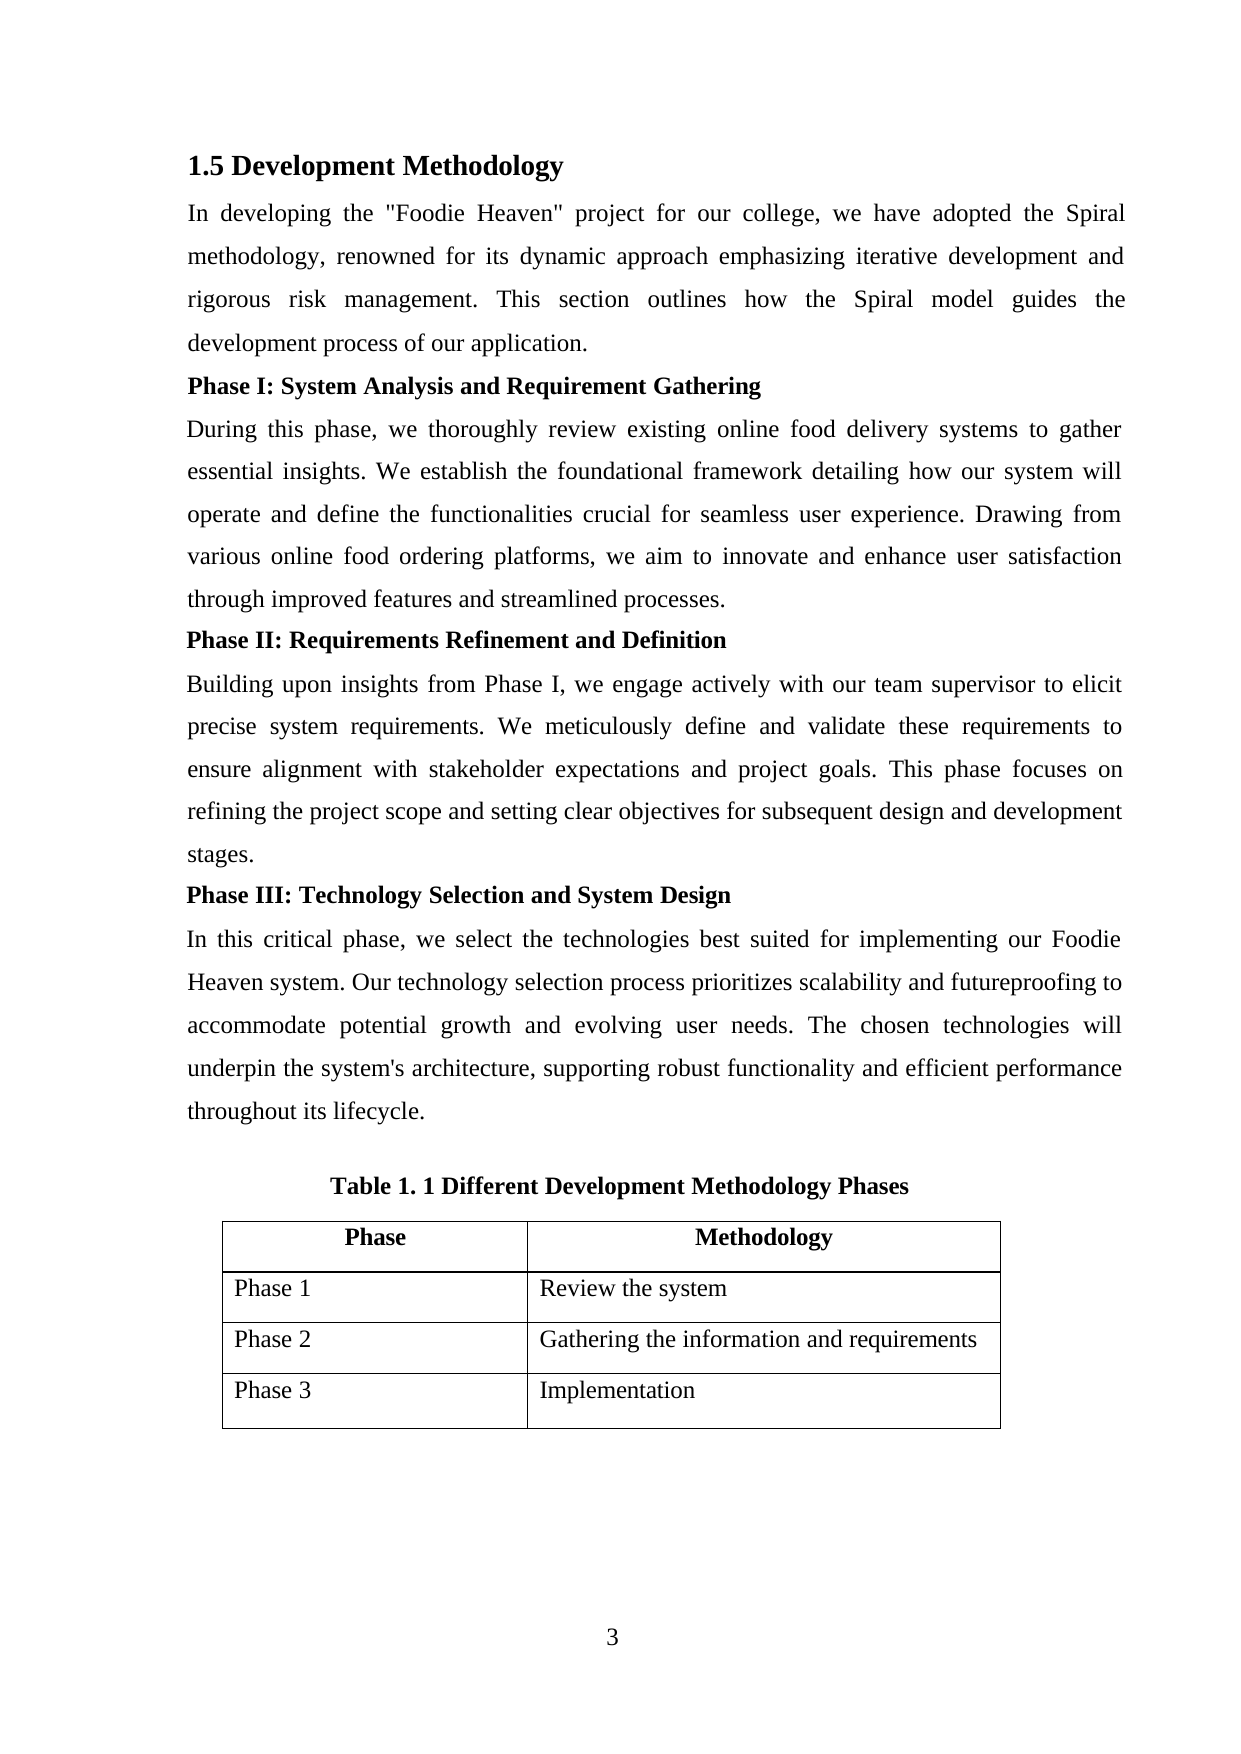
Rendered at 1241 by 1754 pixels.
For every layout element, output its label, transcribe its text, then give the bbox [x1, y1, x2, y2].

table_cell Review the system [528, 1273, 1000, 1322]
text Building upon insights from Phase I, we engage actively with our team supervisor to elicit precise system requirements. We meticulously define and validate these requirements to ensure alignment with stakeholder expectations and project goals. This phase focuses on refining the project scope and setting clear objectives for subsequent design and development stages. [186, 669, 1123, 867]
table_header Methodology [528, 1222, 1000, 1271]
table_cell Phase 1 [223, 1273, 527, 1322]
text During this phase, we thoroughly review existing online food delivery systems to gather essential insights. We establish the foundational framework detailing how our system will operate and define the functionalities crucial for seamless user experience. Drawing from various online food ordering platforms, we aim to innovate and enhance user satisfaction through improved features and streamlined processes. [186, 414, 1122, 612]
table_cell Gathering the information and requirements [528, 1323, 1000, 1373]
text In developing the "Foodie Heaven" project for our college, we have adopted the Spiral methodology, renowned for its dynamic approach emphasizing iterative development and rigorous risk management. This section outlines how the Spiral model guides the development process of our application. [187, 198, 1125, 356]
table_cell Phase 3 [223, 1374, 527, 1428]
table_header Phase [223, 1222, 527, 1271]
subtitle Phase III: Technology Selection and System Design [186, 881, 1148, 910]
table_cell Phase 2 [223, 1323, 527, 1373]
subtitle Phase II: Requirements Refinement and Definition [186, 626, 1148, 655]
subtitle Phase I: System Analysis and Requirement Gathering [187, 371, 1148, 399]
text Table 1. 1 Different Development Methodology Phases [330, 1171, 1148, 1200]
subtitle 1.5 Development Methodology [187, 148, 1148, 182]
text In this critical phase, we select the technologies best suited for implementing our Foodie Heaven system. Our technology selection process prioritizes scalability and futureproofing to accommodate potential growth and evolving user needs. The chosen technologies will underpin the system's architecture, supporting robust functionality and efficient performance throughout its lifecycle. [186, 924, 1123, 1125]
table_cell Implementation [528, 1374, 1000, 1428]
